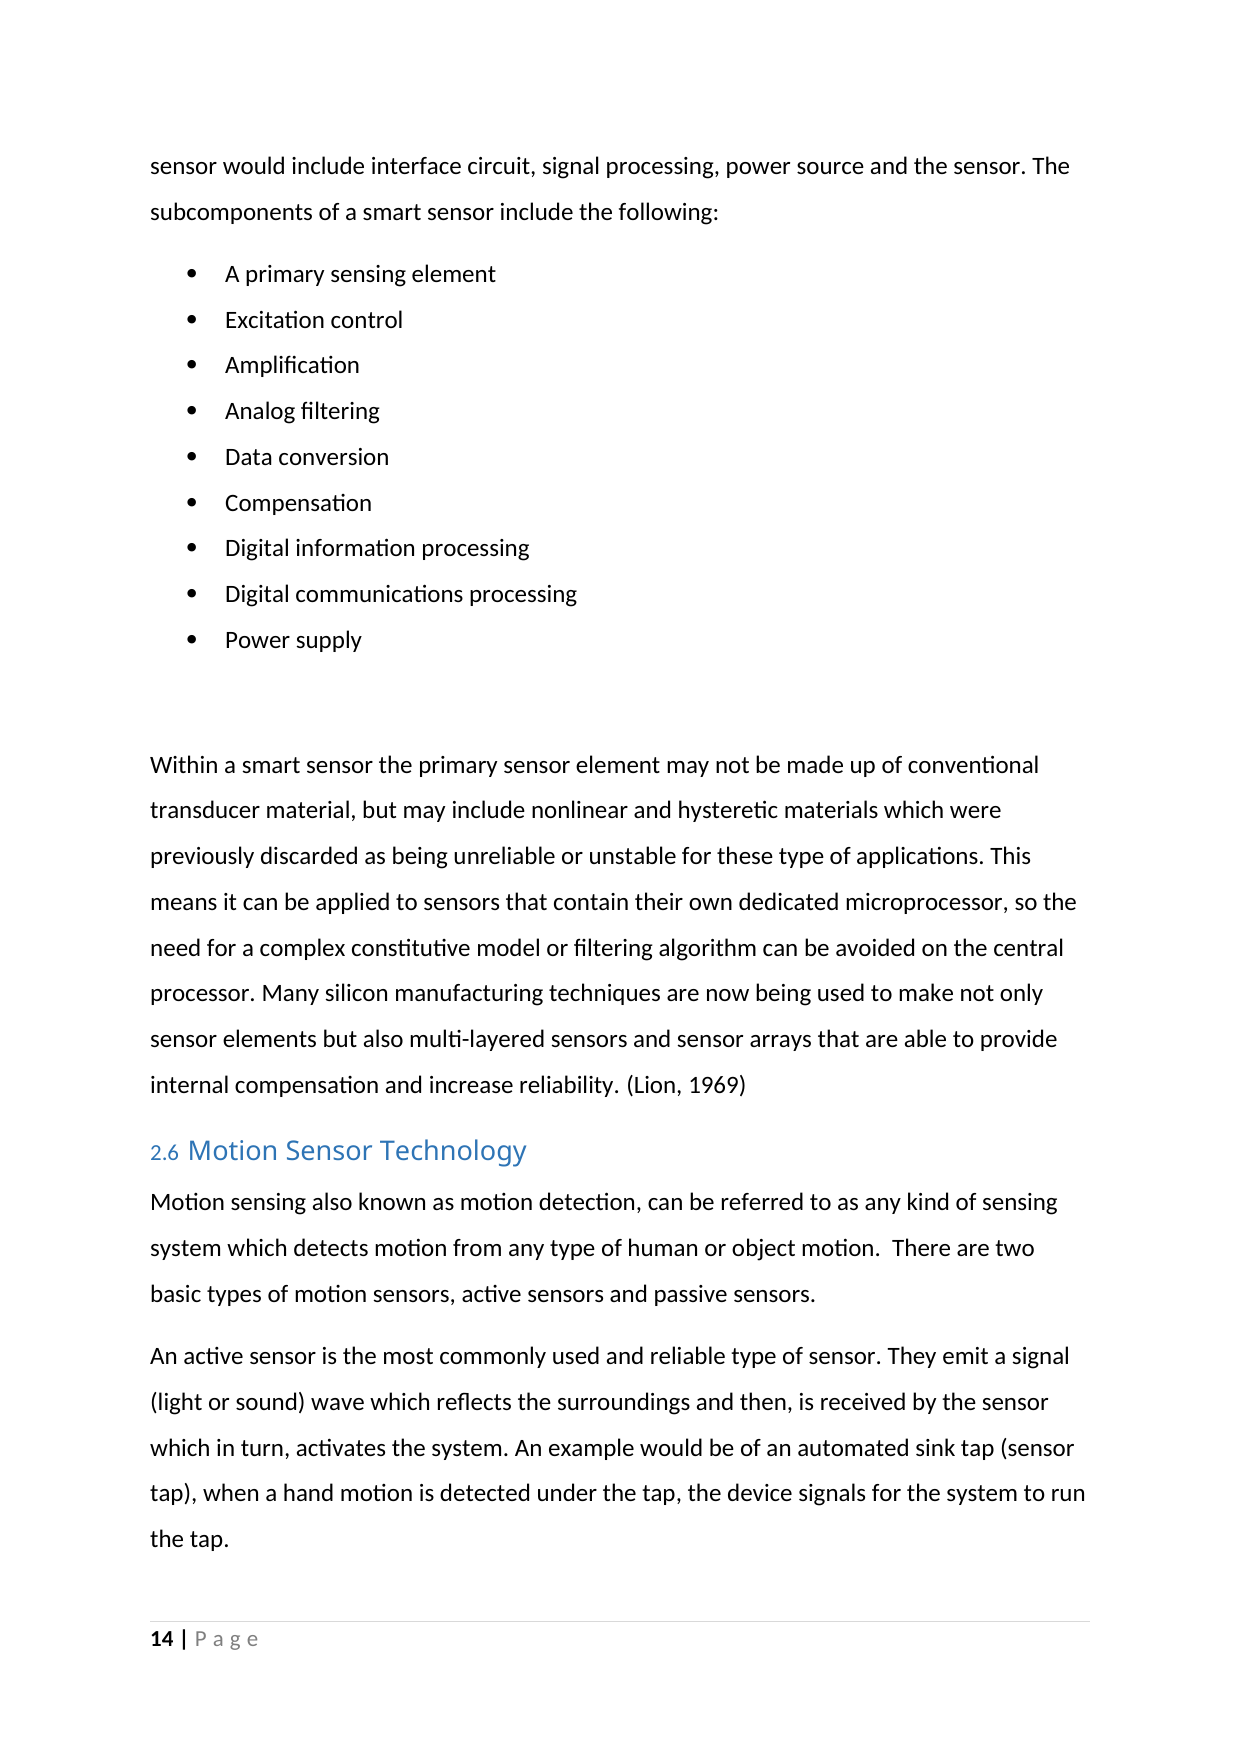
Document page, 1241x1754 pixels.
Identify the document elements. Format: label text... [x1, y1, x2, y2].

list Amplification [187, 349, 1090, 380]
list Data conversion [187, 441, 1090, 472]
text Motion sensing also known as motion detection, can be referred to as any kind of sensing system which detects motion from any type of human or object motion. There are two basic types of motion sensors, active sensors and passive sensors. [150, 1187, 1090, 1308]
list Power supply [187, 624, 1090, 654]
list Digital information processing [187, 532, 1090, 563]
subtitle Motion Sensor Technology [150, 1131, 1090, 1168]
list Compensation [187, 487, 1090, 517]
list Analog filtering [187, 395, 1090, 426]
list Digital communications processing [187, 578, 1090, 609]
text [150, 150, 1090, 226]
text Within a smart sensor the primary sensor element may not be made up of conventional transducer material, but may include nonlinear and hysteretic materials which were previously discarded as being unreliable or unstable for these type of applications. This means it can be applied to sensors that contain their own dedicated microprocessor, so the need for a complex constitutive model or filtering algorithm can be avoided on the central processor. Many silicon manufacturing techniques are now being used to make not only sensor elements but also multi-layered sensors and sensor arrays that are able to provide internal compensation and increase reliability. [150, 749, 1090, 1099]
list A primary sensing element [187, 258, 1090, 289]
text An active sensor is the most commonly used and reliable type of sensor. They emit a signal (light or sound) wave which reflects the surroundings and then, is received by the sensor which in turn, activates the system. An example would be of an automated sink tap (sensor tap), when a hand motion is detected under the tap, the device signals for the system to run the tap. [150, 1340, 1090, 1554]
list Excitation control [187, 304, 1090, 334]
